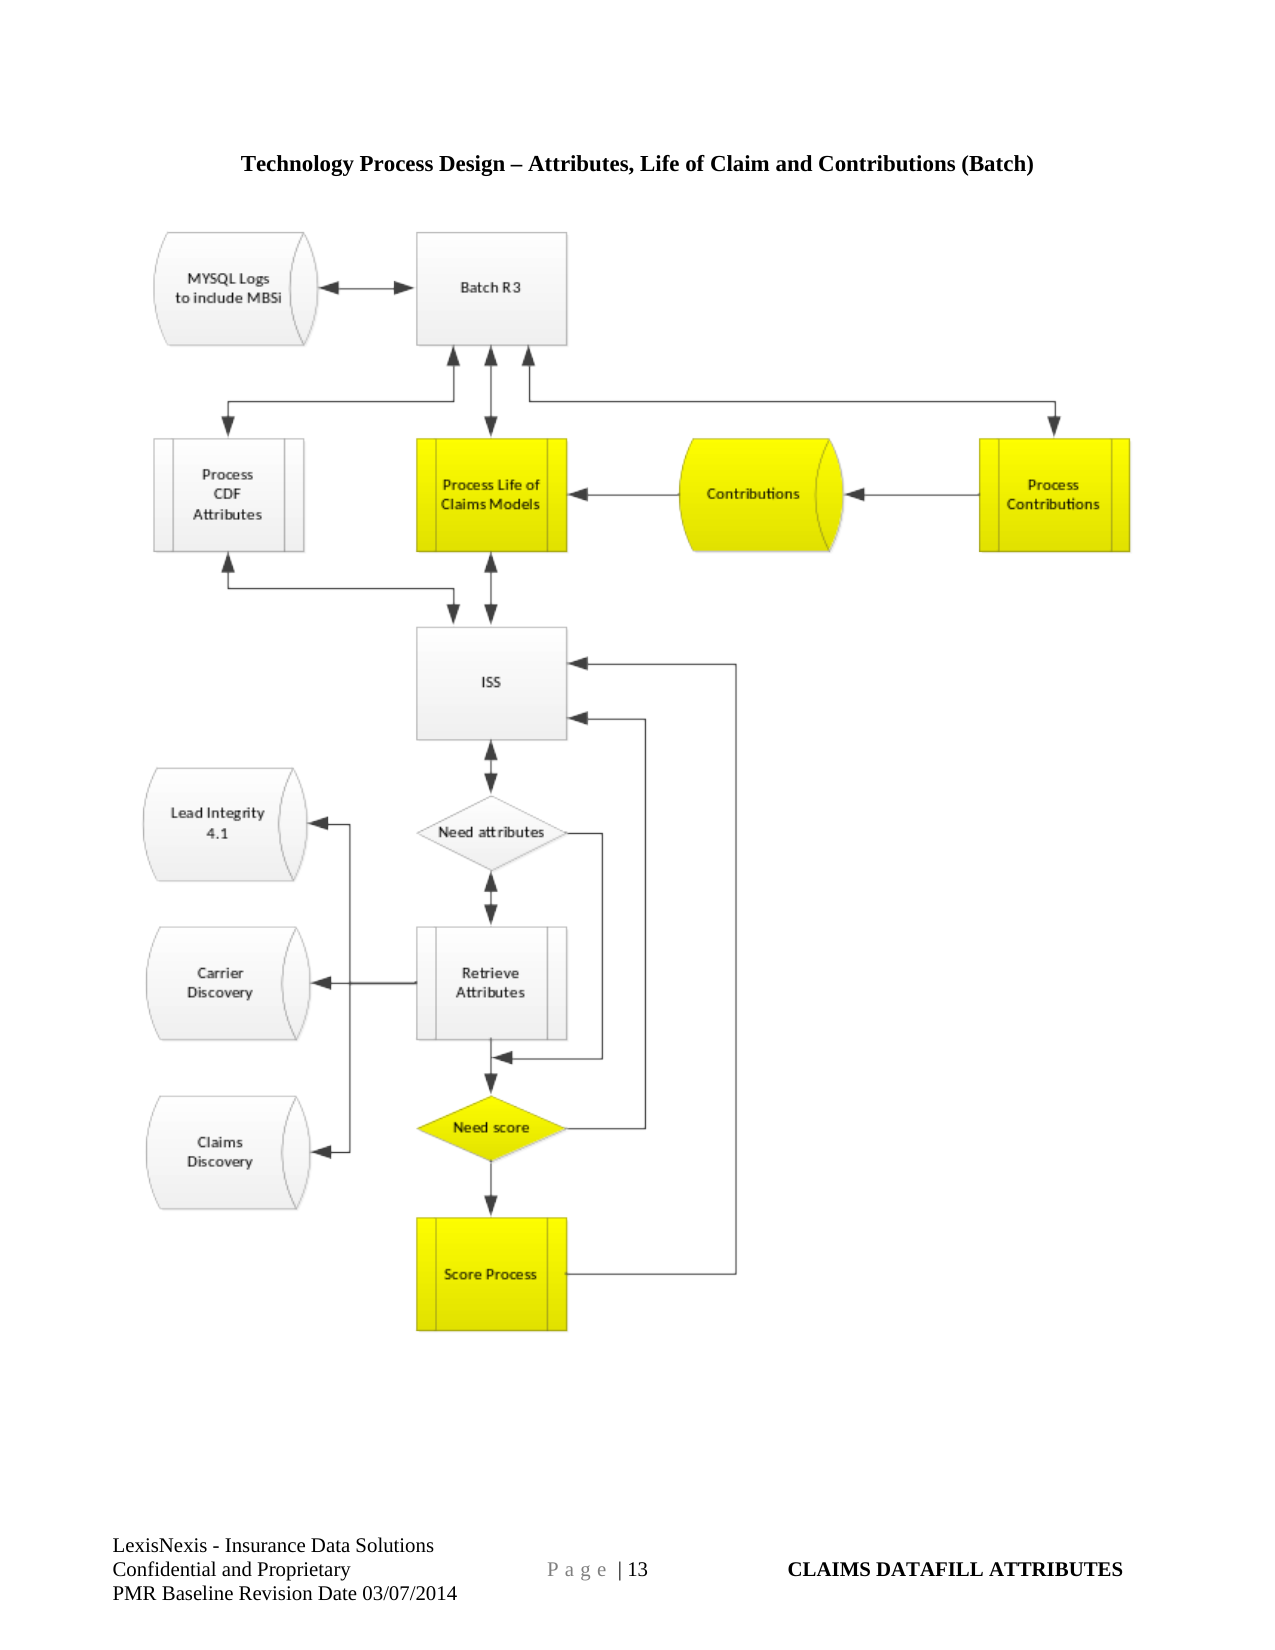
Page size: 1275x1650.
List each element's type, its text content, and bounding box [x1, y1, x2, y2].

text Technology Process Design – Attributes, Life of Claim and Contributions (Batch) [112, 150, 1162, 176]
